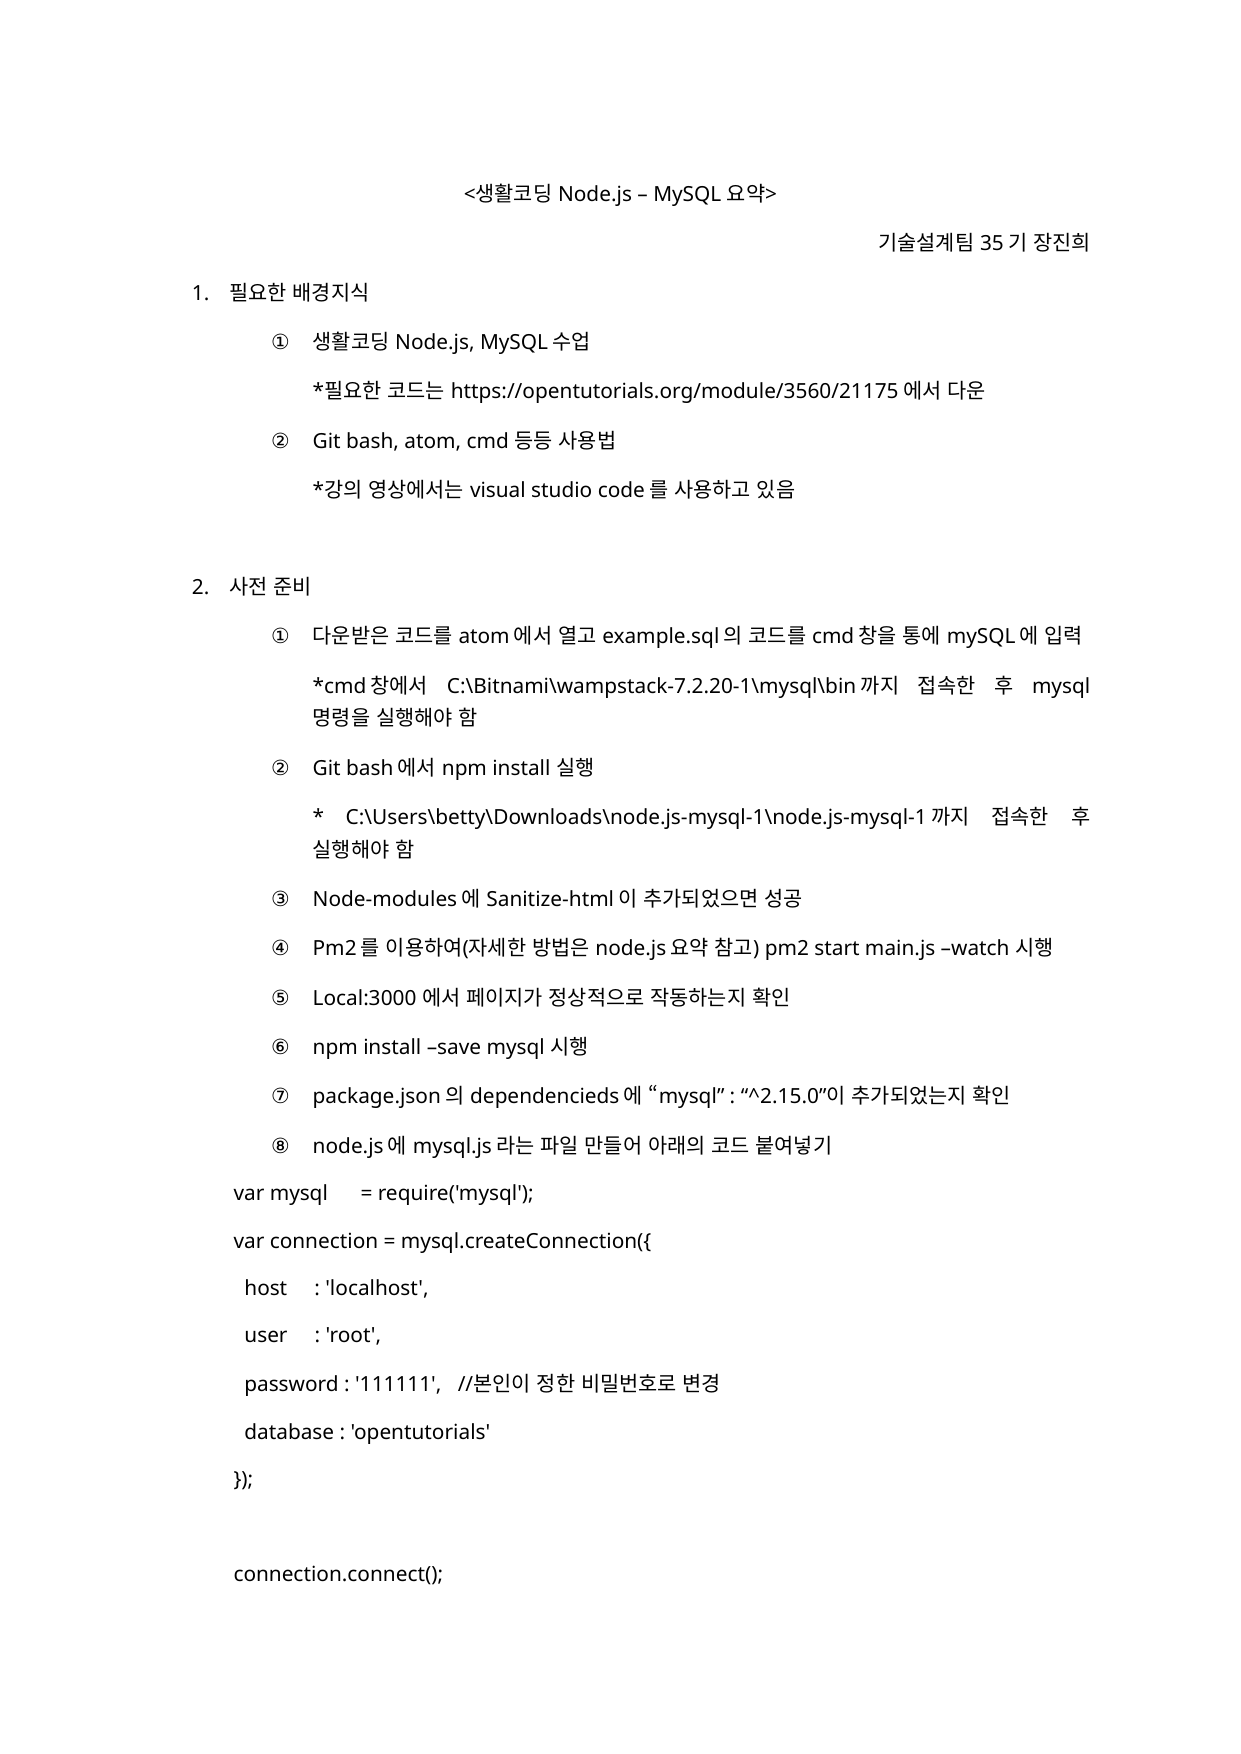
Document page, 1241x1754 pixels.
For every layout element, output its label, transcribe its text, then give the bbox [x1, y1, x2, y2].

list *필요한 코드는 https://opentutorials.org/module/3560/21175에서 다운 [312, 375, 1090, 405]
list var mysql = require('mysql'); [233, 1178, 1090, 1207]
list Git bash에서 npm install 실행 [271, 751, 1090, 781]
list package.json의 dependencieds에 “mysql” : “^2.15.0”이 추가되었는지 확인 [271, 1080, 1090, 1110]
list Pm2를 이용하여(자세한 방법은 node.js요약 참고) pm2 start main.js –watch 시행 [271, 932, 1090, 962]
list 필요한 배경지식 [192, 276, 1090, 306]
list Local:3000 에서 페이지가 정상적으로 작동하는지 확인 [271, 981, 1090, 1011]
list *cmd창에서 C:\Bitnami\wampstack-7.2.20-1\mysql\bin까지 접속한 후 mysql명령을 실행해야 함 [312, 669, 1090, 732]
list Git bash, atom, cmd 등등 사용법 [271, 424, 1090, 454]
list user : 'root', [233, 1320, 1090, 1349]
list password : '111111', //본인이 정한 비밀번호로 변경 [233, 1368, 1090, 1398]
text <생활코딩 Node.js – MySQL 요약> [150, 177, 1090, 207]
list * C:\Users\betty\Downloads\node.js-mysql-1\node.js-mysql-1까지 접속한 후 실행해야 함 [312, 800, 1090, 863]
list npm install –save mysql 시행 [271, 1030, 1090, 1061]
list *강의 영상에서는 visual studio code를 사용하고 있음 [312, 473, 1090, 504]
text 기술설계팀 35기 장진희 [150, 227, 1090, 257]
list node.js에 mysql.js라는 파일 만들어 아래의 코드 붙여넣기 [271, 1129, 1090, 1159]
list connection.connect(); [233, 1559, 1090, 1587]
list var connection = mysql.createConnection({ [233, 1226, 1090, 1254]
list Node-modules에 Sanitize-html이 추가되었으면 성공 [271, 882, 1090, 912]
list }); [233, 1464, 1090, 1493]
list 사전 준비 [192, 570, 1090, 600]
list 다운받은 코드를 atom에서 열고 example.sql의 코드를 cmd창을 통에 mySQL에 입력 [271, 619, 1090, 650]
list 생활코딩 Node.js, MySQL수업 [271, 325, 1090, 356]
list database : 'opentutorials' [233, 1417, 1090, 1445]
list host : 'localhost', [233, 1273, 1090, 1301]
